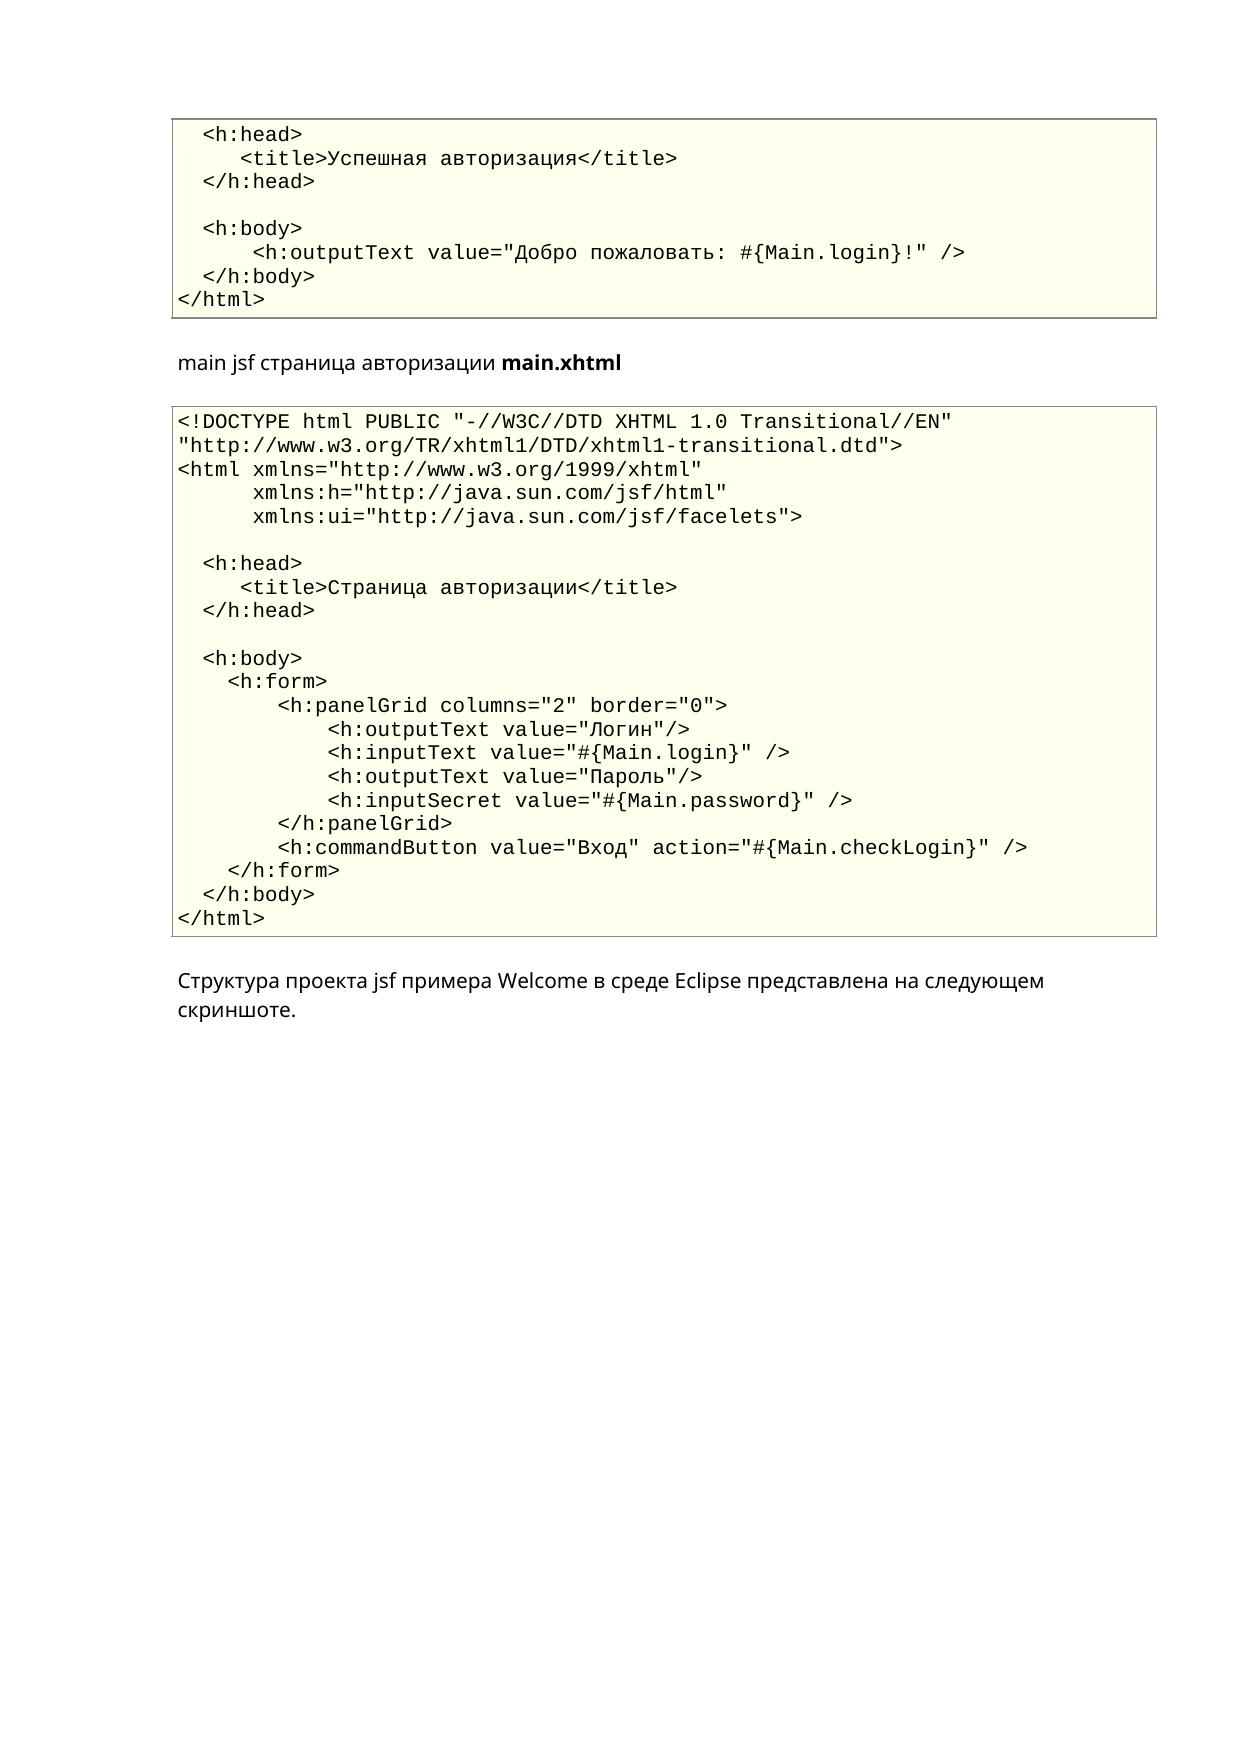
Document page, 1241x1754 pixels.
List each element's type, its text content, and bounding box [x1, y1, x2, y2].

text <h:outputText value="Логин"/> [177, 719, 1152, 742]
text </h:body> [177, 884, 1152, 902]
text <h:panelGrid columns="2" border="0"> [177, 695, 1152, 719]
text <h:head> [177, 553, 1152, 577]
text </h:head> [177, 171, 1152, 195]
text <h:outputText value="Пароль"/> [177, 766, 1152, 789]
text <title>Страница авторизации</title> [177, 577, 1152, 600]
text <h:inputSecret value="#{Main.password}" /> [177, 789, 1152, 813]
text <h:head> [173, 120, 1156, 147]
text xmlns:ui="http://java.sun.com/jsf/facelets"> [177, 506, 1152, 529]
text </html> [173, 284, 1156, 317]
text main jsf страница авторизации main.xhtml [177, 348, 1152, 376]
text <h:inputText value="#{Main.login}" /> [177, 742, 1152, 766]
text <h:body> [177, 218, 1152, 242]
text </h:panelGrid> [177, 813, 1152, 837]
text </h:form> [177, 861, 1152, 884]
text Структура проекта jsf примера Welcome в среде Eclipse представлена на следующем скриншоте. [177, 966, 1152, 1023]
text "http://www.w3.org/TR/xhtml1/DTD/xhtml1-transitional.dtd"> [177, 435, 1152, 458]
text <h:outputText value="Добро пожаловать: #{Main.login}!" /> [177, 242, 1152, 266]
text <html xmlns="http://www.w3.org/1999/xhtml" [177, 458, 1152, 482]
text xmlns:h="http://java.sun.com/jsf/html" [177, 482, 1152, 506]
text <!DOCTYPE html PUBLIC "-//W3C//DTD XHTML 1.0 Transitional//EN" [173, 407, 1156, 435]
text <h:commandButton value="Вход" action="#{Main.checkLogin}" /> [177, 837, 1152, 861]
text <title>Успешная авторизация</title> [177, 147, 1152, 171]
text </h:body> [177, 266, 1152, 284]
text <h:form> [177, 671, 1152, 695]
text </h:head> [177, 600, 1152, 624]
text </html> [173, 902, 1156, 936]
text <h:body> [177, 648, 1152, 671]
